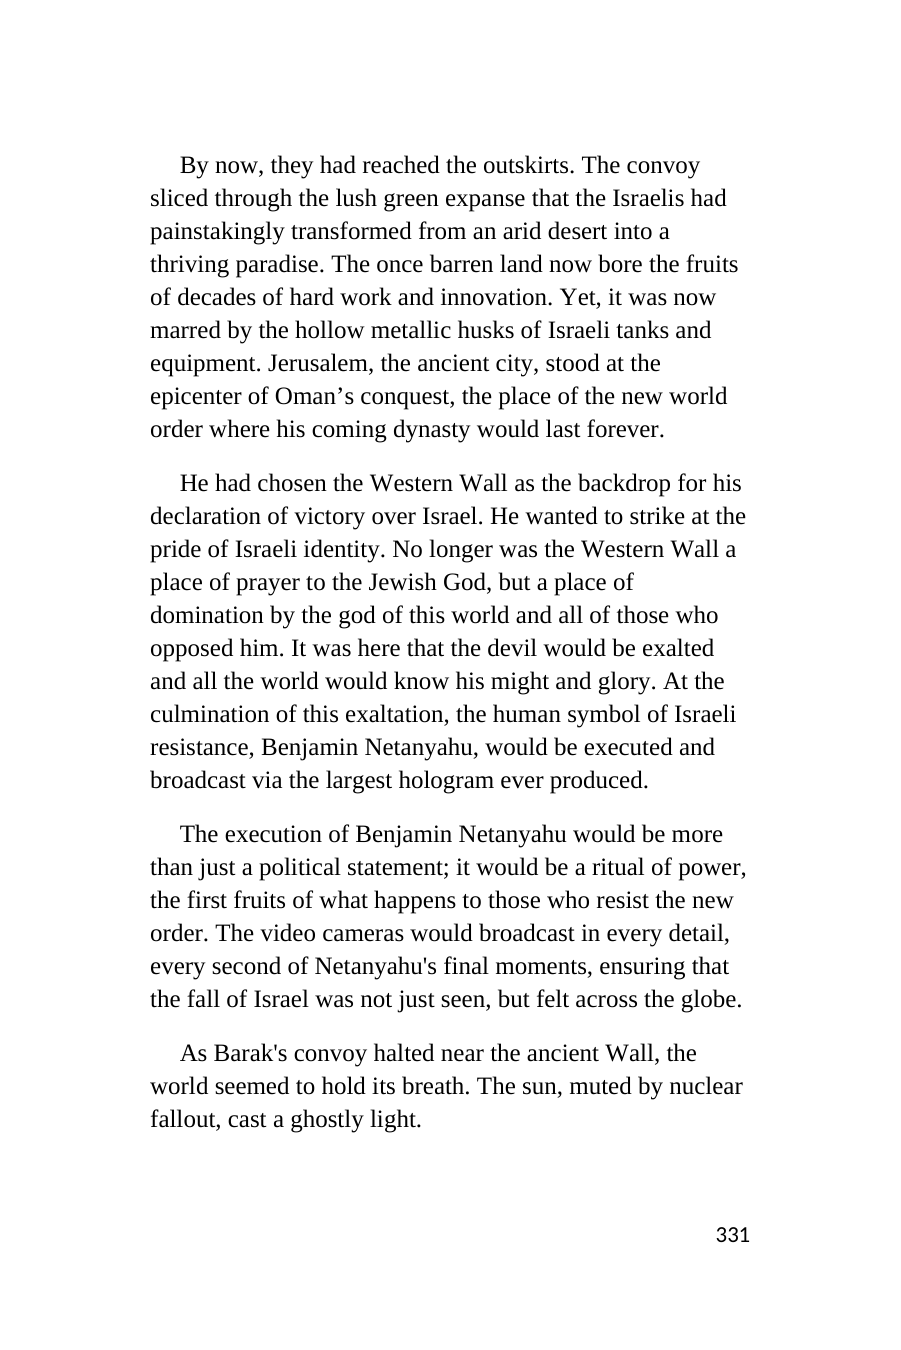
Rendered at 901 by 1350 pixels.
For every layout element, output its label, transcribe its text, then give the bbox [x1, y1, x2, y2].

text By now, they had reached the outskirts. The convoy sliced through the lush green expanse that the Israelis had painstakingly transformed from an arid desert into a thriving paradise. The once barren land now bore the fruits of decades of hard work and innovation. Yet, it was now marred by the hollow metallic husks of Israeli tanks and equipment. Jerusalem, the ancient city, stood at the epicenter of Oman’s conquest, the place of the new world order where his coming dynasty would last forever. [150, 150, 750, 443]
text The execution of Benjamin Netanyahu would be more than just a political statement; it would be a ritual of power, the first fruits of what happens to those who resist the new order. The video cameras would broadcast in every detail, every second of Netanyahu's final moments, ensuring that the fall of Israel was not just seen, but felt across the globe. [150, 819, 750, 1013]
text As Barak's convoy halted near the ancient Wall, the world seemed to hold its breath. The sun, muted by nuclear fallout, cast a ghostly light. [150, 1038, 750, 1133]
text He had chosen the Western Wall as the backdrop for his declaration of victory over Israel. He wanted to strike at the pride of Israeli identity. No longer was the Western Wall a place of prayer to the Jewish God, but a place of domination by the god of this world and all of those who opposed him. It was here that the devil would be exalted and all the world would know his might and glory. At the culmination of this exaltation, the human symbol of Israeli resistance, Benjamin Netanyahu, would be executed and broadcast via the largest hologram ever produced. [150, 468, 750, 794]
